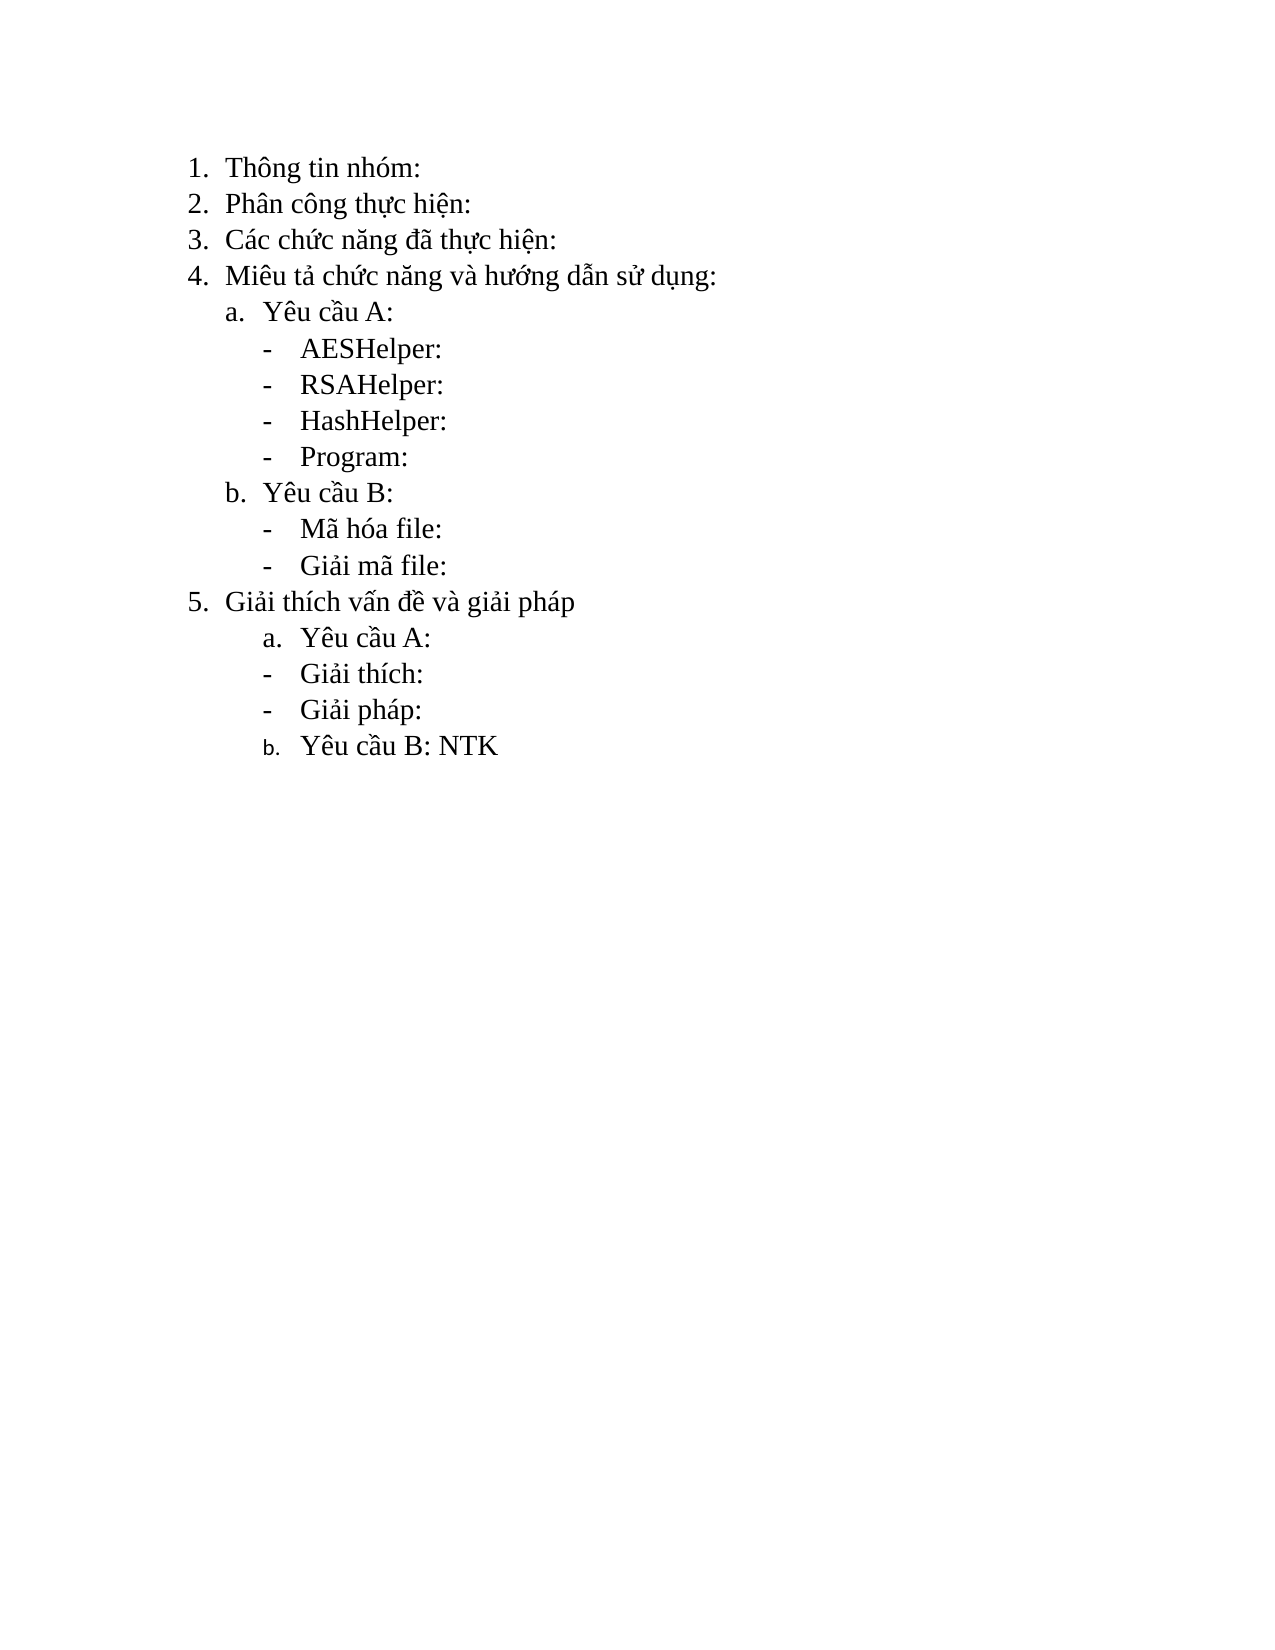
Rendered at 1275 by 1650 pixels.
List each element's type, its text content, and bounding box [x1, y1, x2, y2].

list Mã hóa file: [262, 511, 1125, 545]
list Giải pháp: [262, 692, 1125, 726]
list Các chức năng đã thực hiện: [187, 222, 1125, 256]
list Yêu cầu B: NTK [262, 728, 1125, 762]
list Phân công thực hiện: [187, 186, 1125, 220]
list Thông tin nhóm: [187, 150, 1125, 183]
list Miêu tả chức năng và hướng dẫn sử dụng: [187, 258, 1125, 292]
list Giải thích: [262, 656, 1125, 689]
list Giải thích vấn đề và giải pháp [187, 584, 1125, 617]
list Yêu cầu A: [262, 620, 1125, 653]
list Yêu cầu B: [225, 475, 1125, 509]
list RSAHelper: [262, 367, 1125, 400]
list Giải mã file: [262, 548, 1125, 581]
list HashHelper: [262, 403, 1125, 437]
list Program: [262, 439, 1125, 473]
list Yêu cầu A: [225, 294, 1125, 328]
list AESHelper: [262, 331, 1125, 364]
